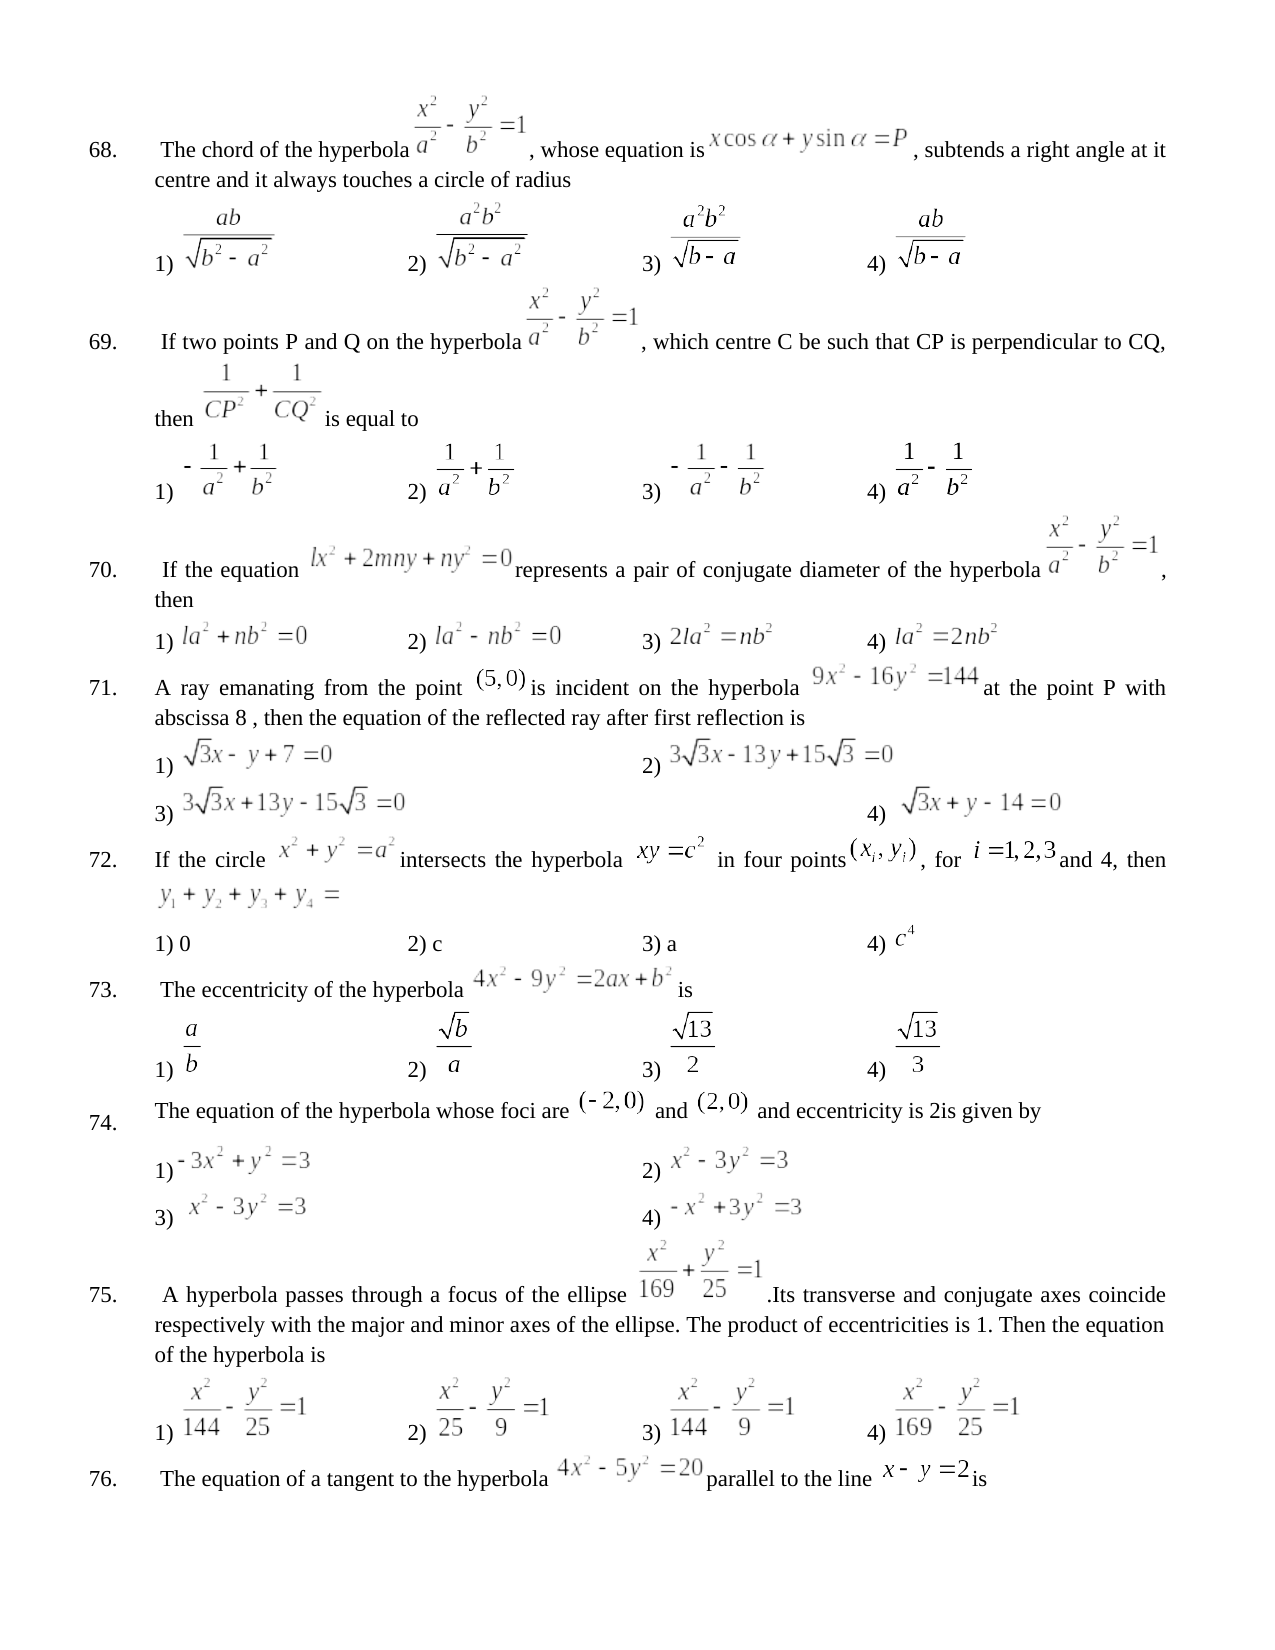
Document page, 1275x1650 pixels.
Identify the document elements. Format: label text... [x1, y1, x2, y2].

text 76. The equation of a tangent to the hyperbola parallel to the line is [89, 1449, 1167, 1492]
text 1) 2) 3) 4) [89, 616, 1167, 654]
text 75. A hyperbola passes through a focus of the ellipse .Its transverse and conjugate axes coincide respectively with the major and minor axes of the ellipse. The product of eccentricities is 1. Then the equation of the hyperbola is [89, 1234, 1167, 1368]
text 1) 2) [89, 1141, 1167, 1183]
text 72. If the circle intersects the hyperbola in four points, for and 4, then [89, 830, 1167, 914]
text 3) 4) [89, 1187, 1167, 1230]
text 3) 4) [89, 782, 1167, 826]
text 70. If the equation represents a pair of conjugate diameter of the hyperbola, then [89, 508, 1167, 612]
text 74. The equation of the hyperbola whose foci are and and eccentricity is 2is given by [89, 1086, 1167, 1135]
text 1) 2) 3) 4) [89, 436, 1167, 504]
text 71. A ray emanating from the point is incident on the hyperbola at the point P with abscissa 8 , then the equation of the reflected ray after first reflection is [89, 658, 1167, 731]
text 1) 2) 3) 4) [89, 1372, 1167, 1446]
text 68. The chord of the hyperbola, whose equation is, subtends a right angle at it centre and it always touches a circle of radius [89, 89, 1167, 193]
text 73. The eccentricity of the hyperbola is [89, 960, 1167, 1003]
text 1) 2) 3) 4) [89, 1007, 1167, 1082]
text 1) 2) [89, 734, 1167, 778]
text 69. If two points P and Q on the hyperbola, which centre C be such that CP is perpendicular to CQ, then is equal to [89, 280, 1167, 432]
text 1) 2) 3) 4) [89, 196, 1167, 276]
text 1) 0 2) c 3) a 4) [89, 919, 1167, 956]
